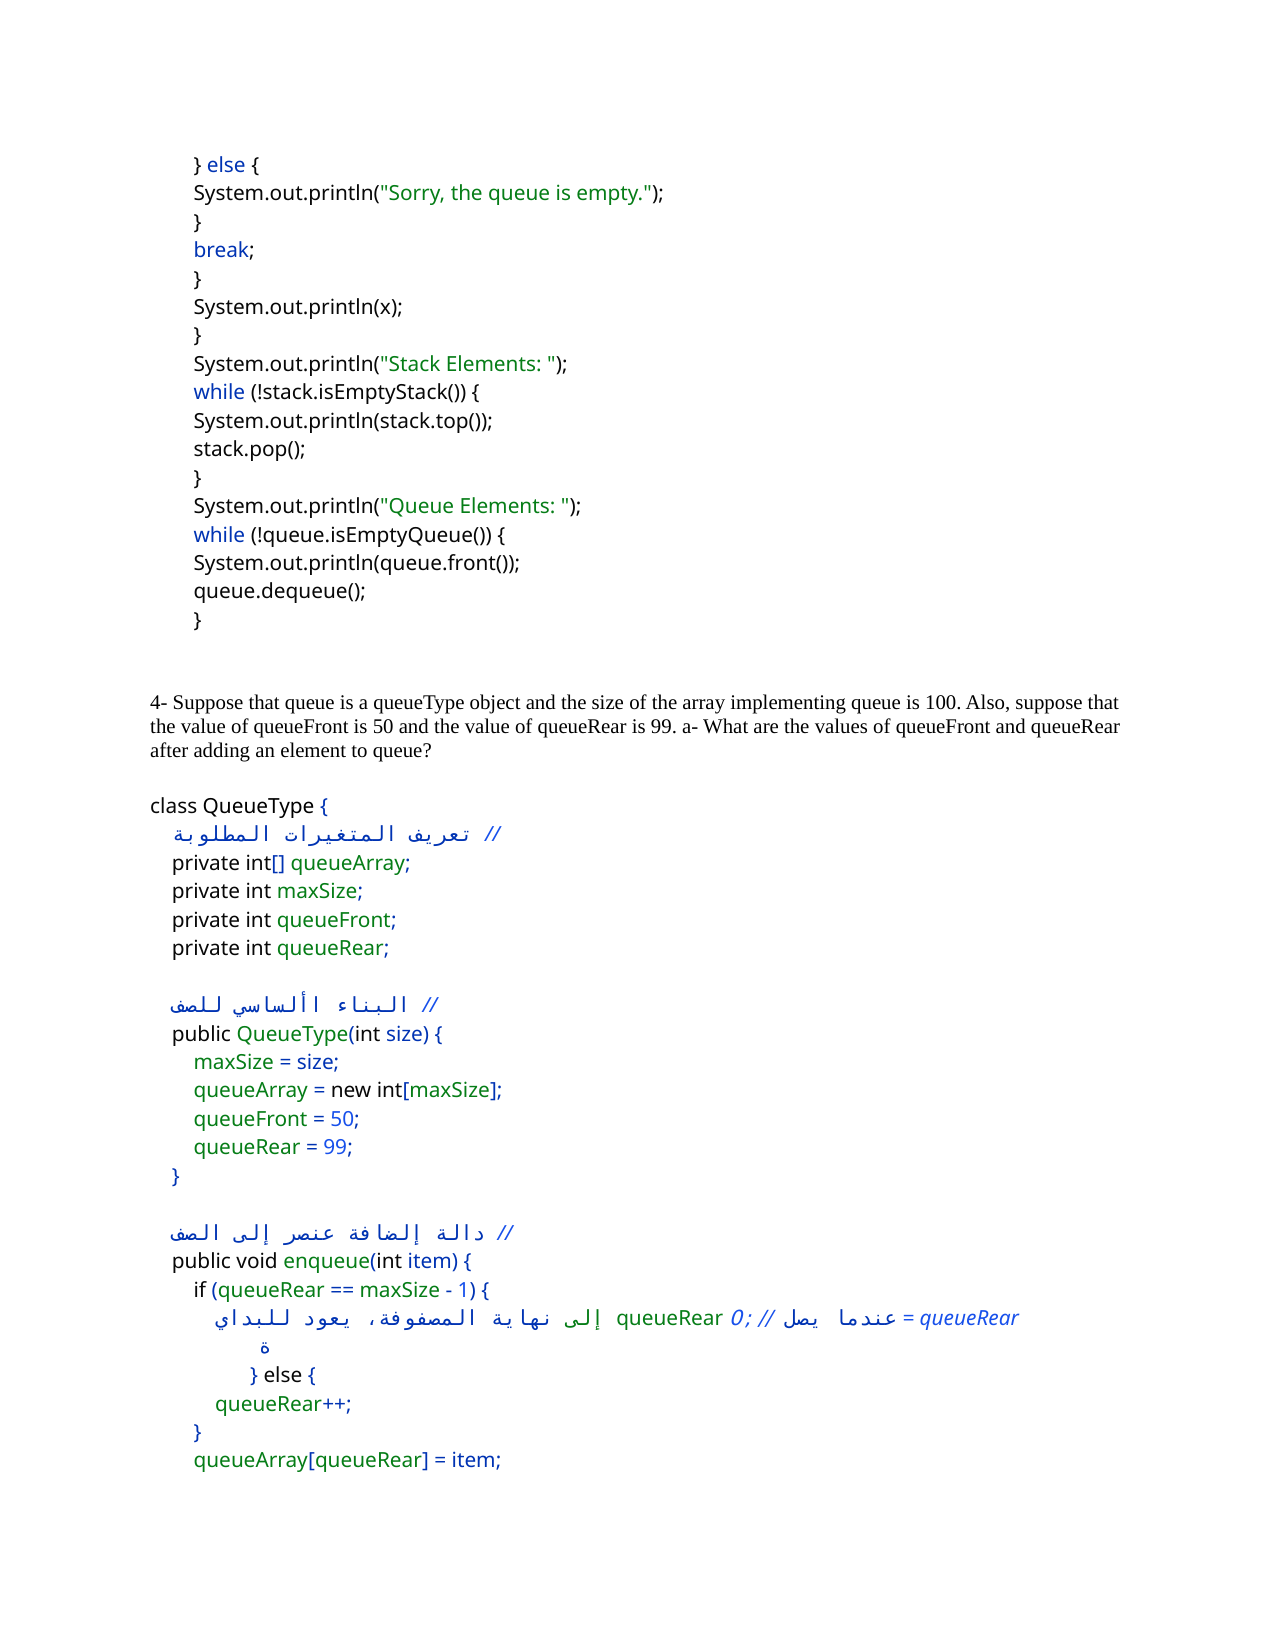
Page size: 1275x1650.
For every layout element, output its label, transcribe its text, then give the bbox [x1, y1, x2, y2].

text 4- Suppose that queue is a queueType object and the size of the array implementing queue is 100. Also, suppose that the value of queueFront is 50 and the value of queueRear is 99. a- What are the values of queueFront and queueRear after adding an element to queue? [150, 690, 1125, 762]
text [150, 791, 1125, 1474]
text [150, 150, 1125, 633]
